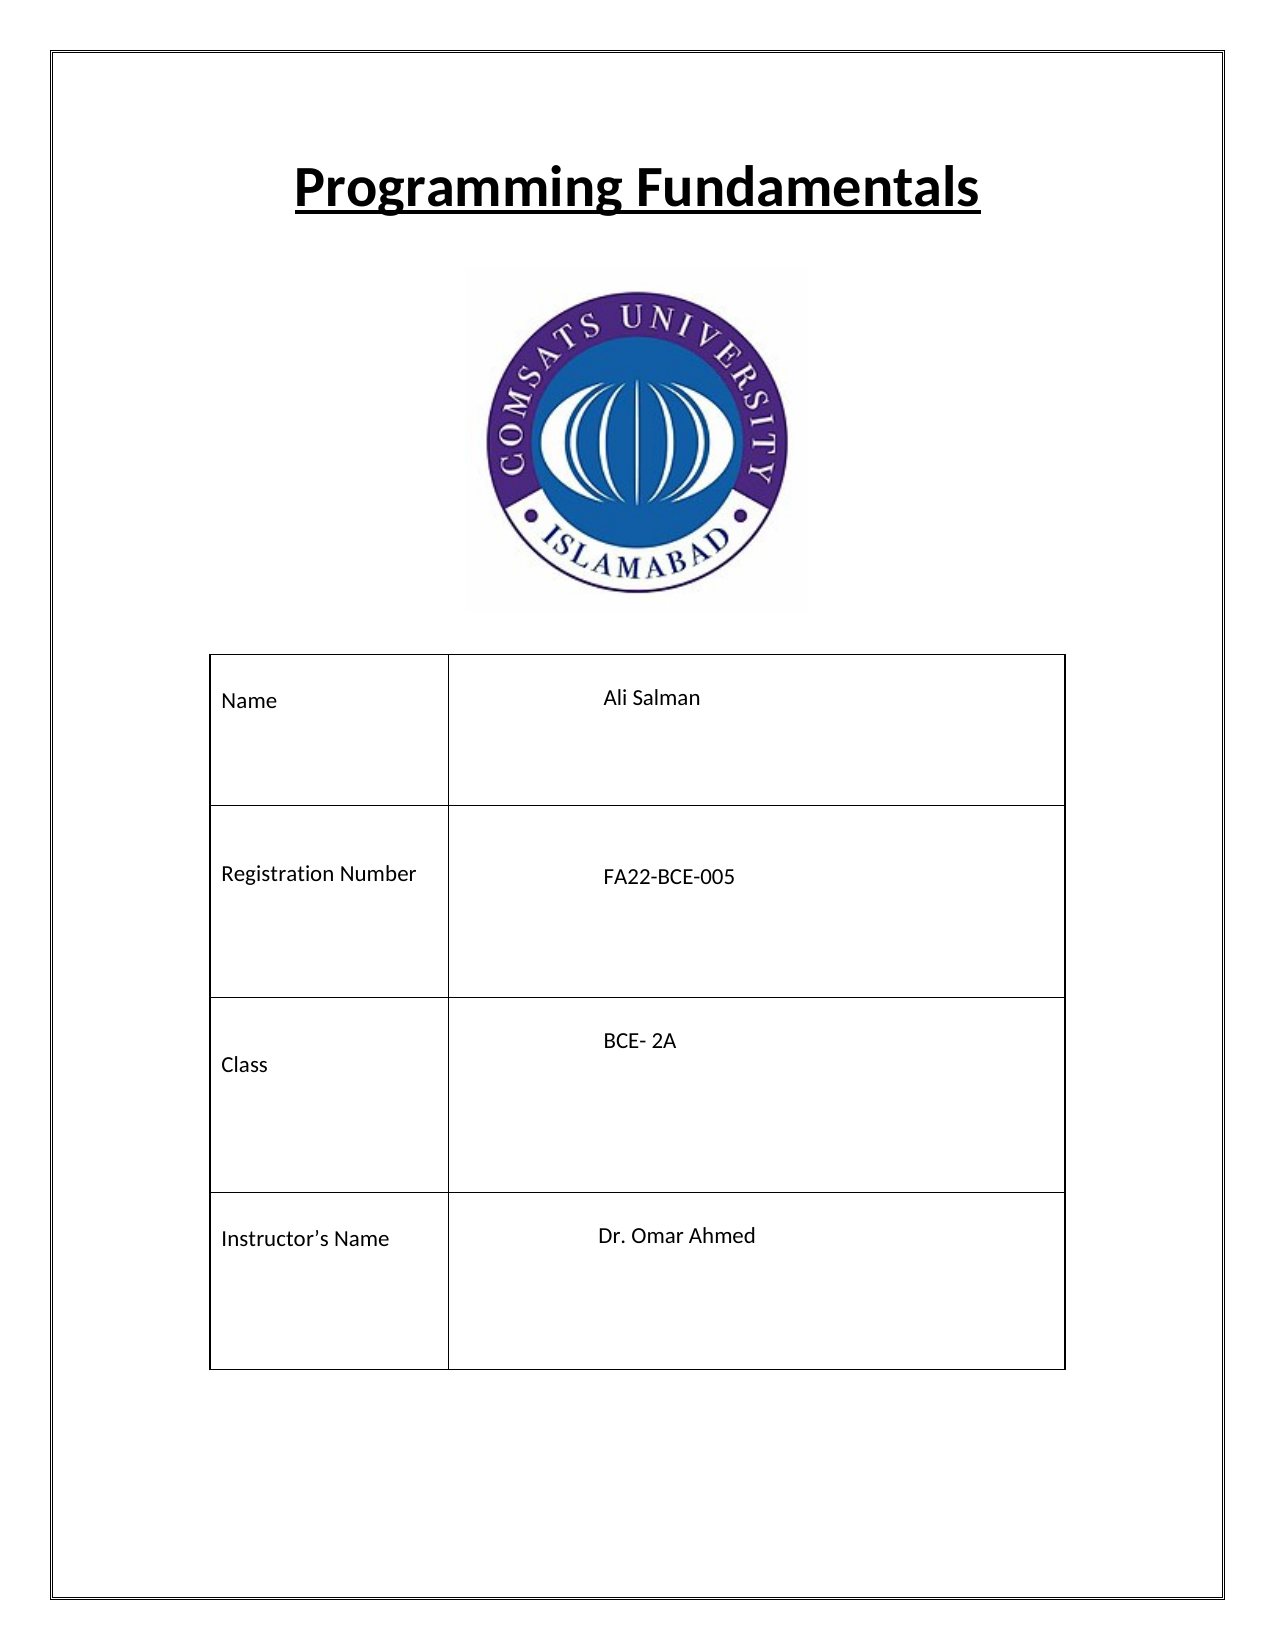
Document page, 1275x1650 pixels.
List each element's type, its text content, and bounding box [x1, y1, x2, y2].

table_cell Registration Number [211, 806, 448, 997]
table_cell Dr. Omar Ahmed [449, 1193, 1064, 1369]
text Programming Fundamentals [150, 150, 1125, 221]
table_cell Class [211, 998, 448, 1192]
table_cell Instructor’s Name [211, 1193, 448, 1369]
picture [465, 267, 810, 612]
table_cell BCE- 2A [449, 998, 1064, 1192]
table_header Ali Salman [449, 655, 1064, 805]
table_header Name [211, 655, 448, 805]
table_cell FA22-BCE-005 [449, 806, 1064, 997]
